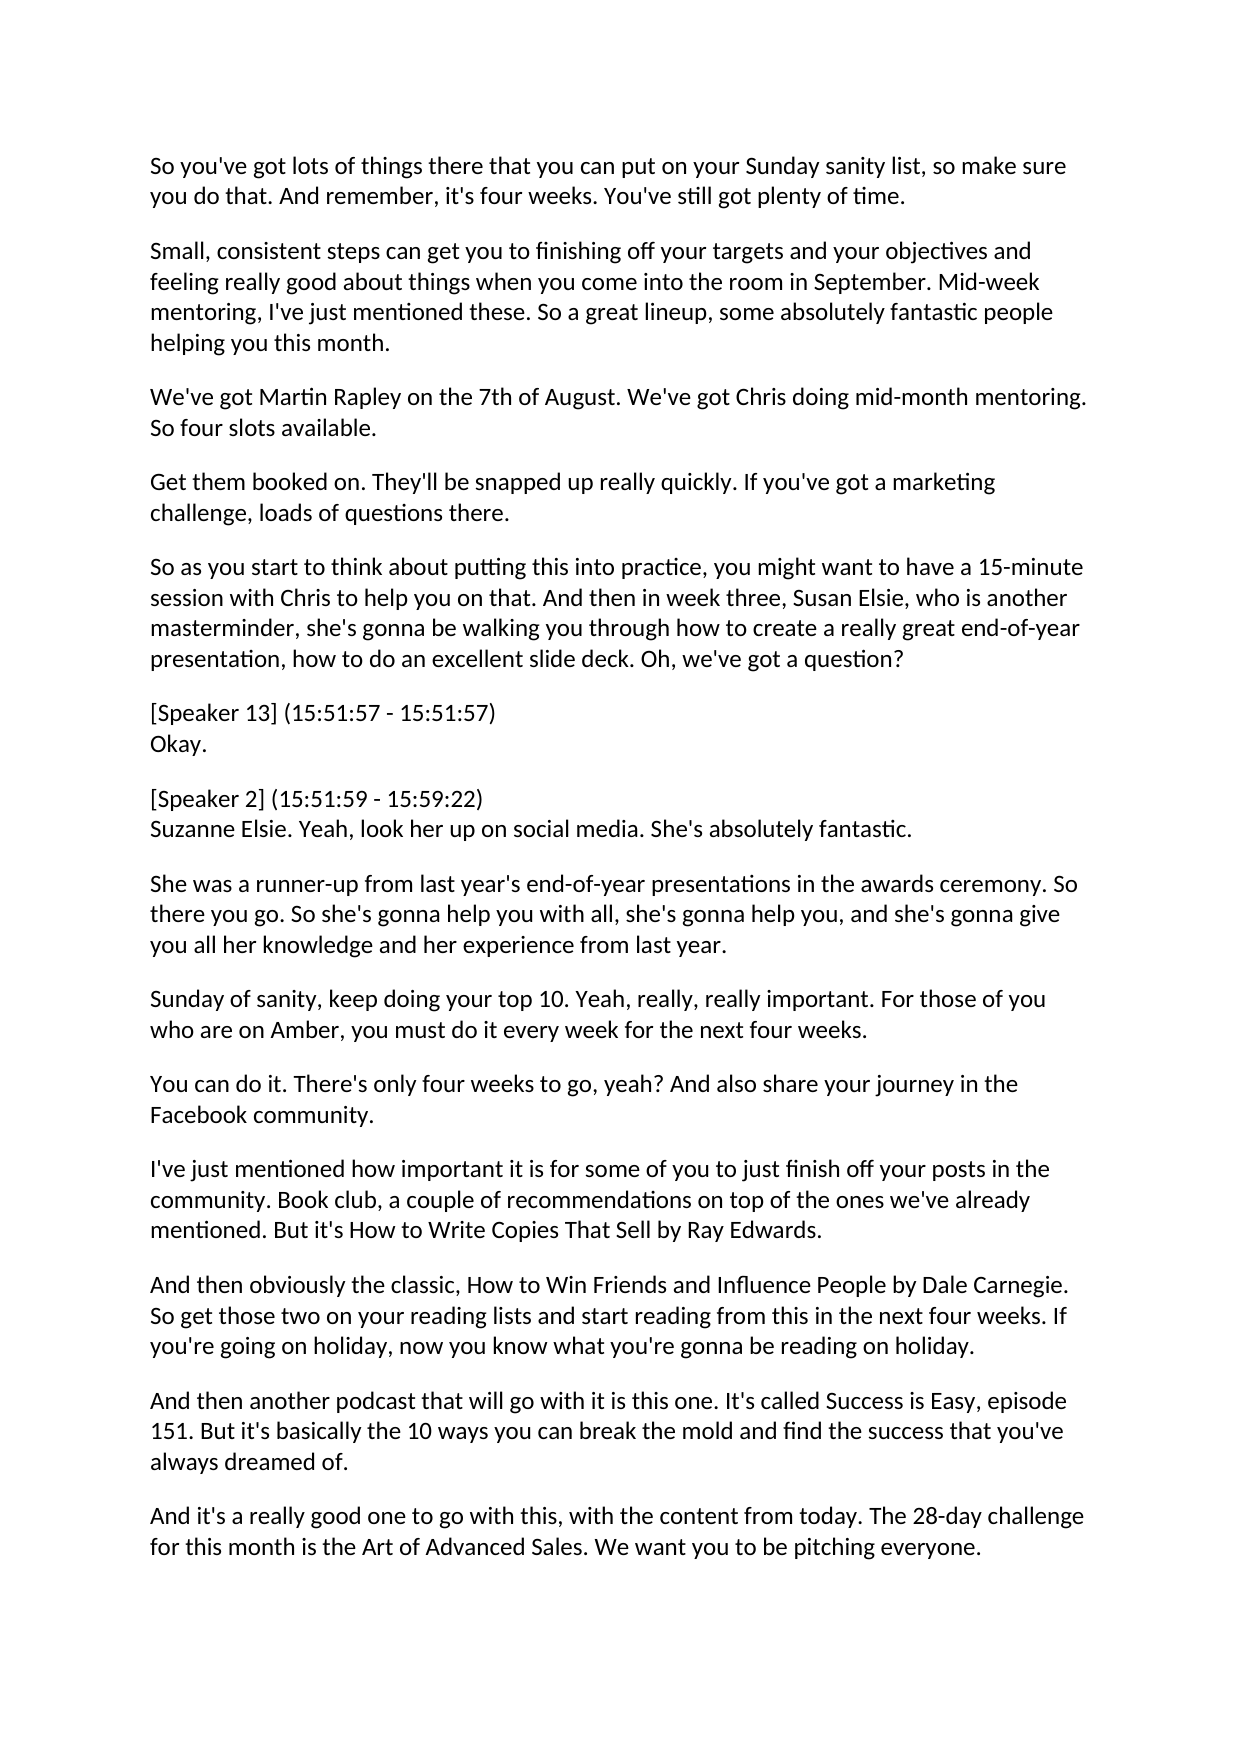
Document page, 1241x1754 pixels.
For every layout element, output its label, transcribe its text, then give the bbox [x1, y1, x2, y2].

text [Speaker 13] (15:51:57 - 15:51:57) [150, 698, 1090, 728]
text And then obviously the classic, How to Win Friends and Influence People by Dale Carnegie. So get those two on your reading lists and start reading from this in the next four weeks. If you're going on holiday, now you know what you're gonna be reading on holiday. [150, 1269, 1090, 1361]
text Okay. [150, 728, 1090, 759]
text I've just mentioned how important it is for some of you to just finish off your posts in the community. Book club, a couple of recommendations on top of the ones we've already mentioned. But it's How to Write Copies That Sell by Ray Edwards. [150, 1154, 1090, 1245]
text Get them booked on. They'll be snapped up really quickly. If you've got a marketing challenge, loads of questions there. [150, 466, 1090, 527]
text And then another podcast that will go with it is this one. It's called Success is Easy, episode 151. But it's basically the 10 ways you can break the mold and find the success that you've always dreamed of. [150, 1385, 1090, 1476]
text So you've got lots of things there that you can put on your Sunday sanity list, so make sure you do that. And remember, it's four weeks. You've still got plenty of time. [150, 150, 1090, 211]
text She was a runner-up from last year's end-of-year presentations in the awards ceremony. So there you go. So she's gonna help you with all, she's gonna help you, and she's gonna give you all her knowledge and her experience from last year. [150, 868, 1090, 959]
text You can do it. There's only four weeks to go, yeah? And also share your journey in the Facebook community. [150, 1068, 1090, 1129]
text So as you start to think about putting this into practice, you might want to have a 15-minute session with Chris to help you on that. And then in week three, Susan Elsie, who is another masterminder, she's gonna be walking you through how to create a really great end-of-year presentation, how to do an excellent slide deck. Oh, we've got a question? [150, 551, 1090, 673]
text Small, consistent steps can get you to finishing off your targets and your objectives and feeling really good about things when you come into the room in September. Mid-week mentoring, I've just mentioned these. So a great lineup, some absolutely fantastic people helping you this month. [150, 235, 1090, 357]
text Sunday of sanity, keep doing your top 10. Yeah, really, really important. For those of you who are on Amber, you must do it every week for the next four weeks. [150, 983, 1090, 1044]
text And it's a really good one to go with this, with the content from today. The 28-day challenge for this month is the Art of Advanced Sales. We want you to be pitching everyone. [150, 1501, 1090, 1562]
text Suzanne Elsie. Yeah, look her up on social media. She's absolutely fantastic. [150, 813, 1090, 844]
text We've got Martin Rapley on the 7th of August. We've got Chris doing mid-month mentoring. So four slots available. [150, 381, 1090, 442]
text [Speaker 2] (15:51:59 - 15:59:22) [150, 783, 1090, 813]
